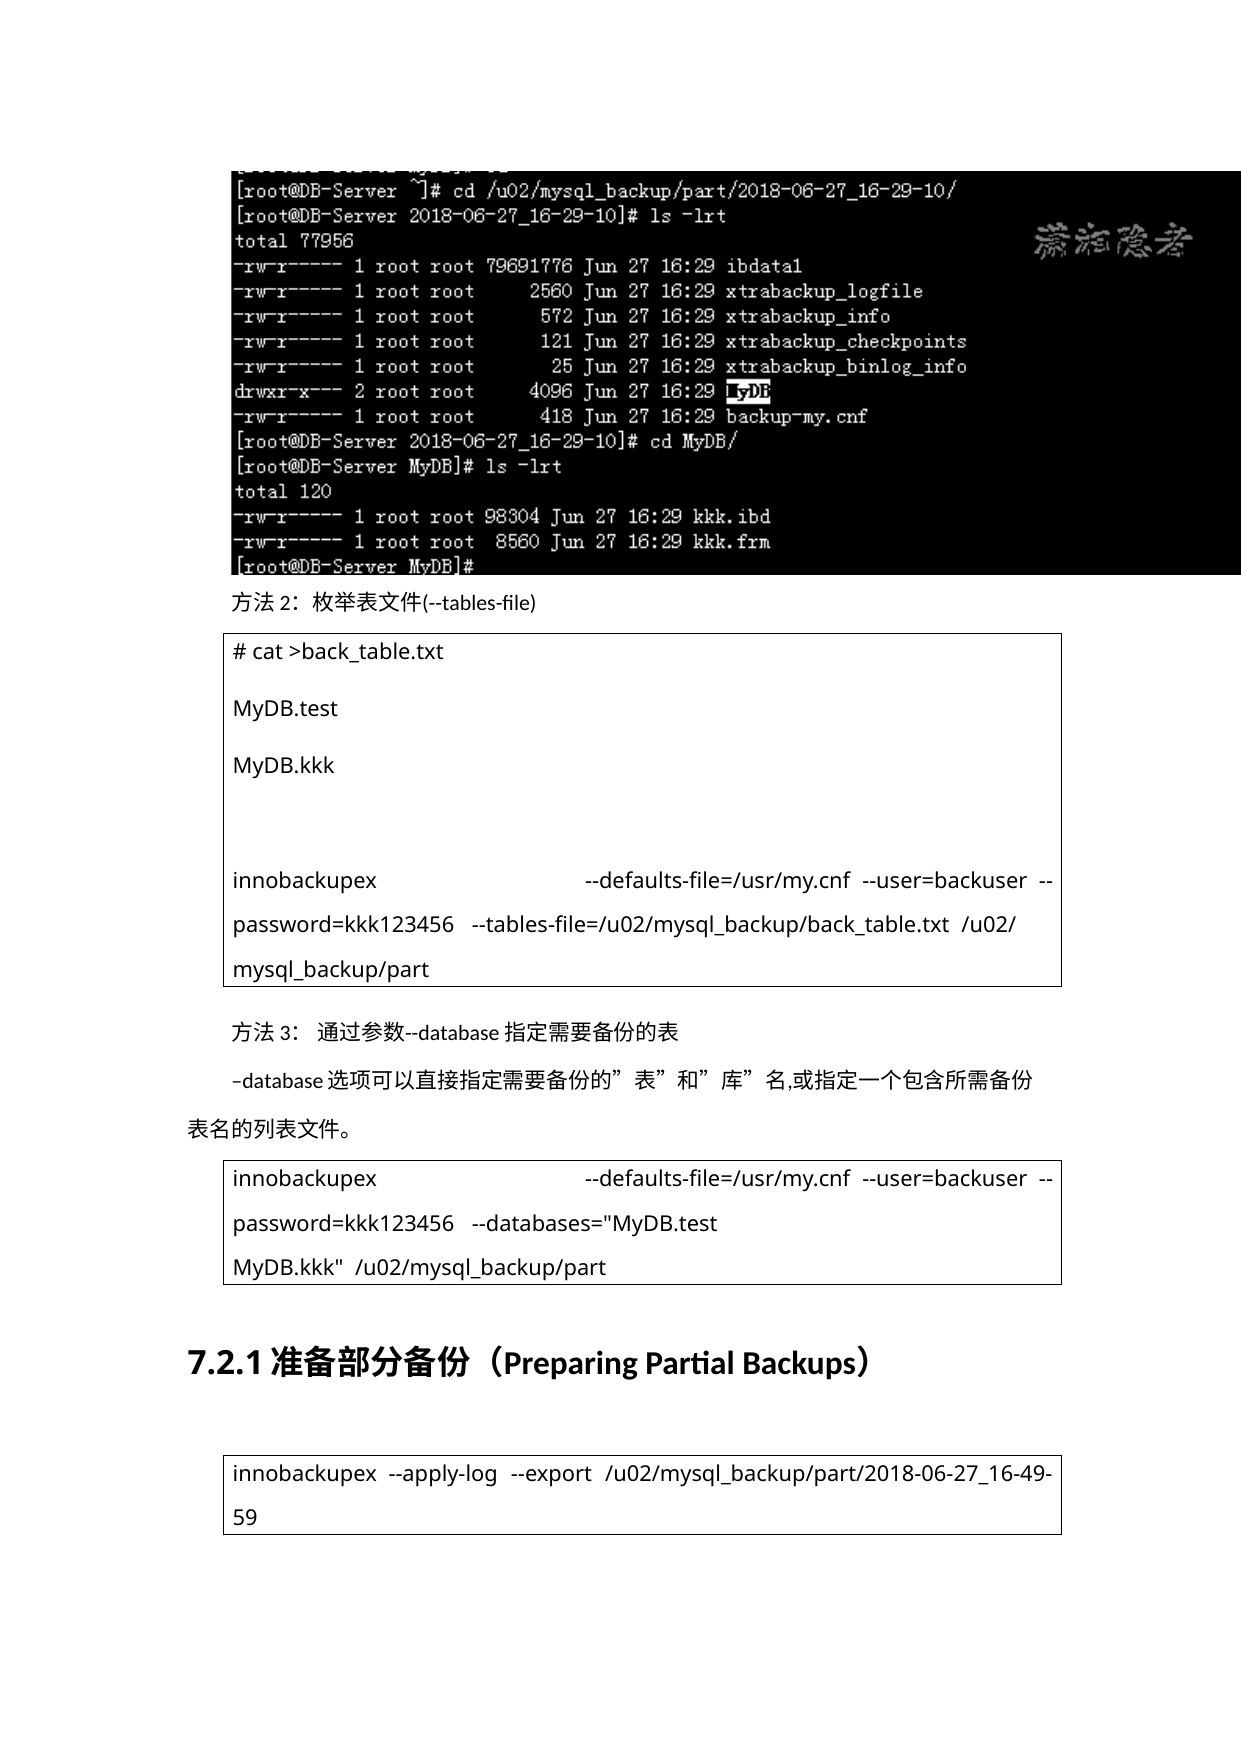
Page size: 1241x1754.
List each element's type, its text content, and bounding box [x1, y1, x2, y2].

text innobackupex --apply-log --export /u02/mysql_backup/part/2018-06-27_16-49-59 [224, 1456, 1061, 1534]
text 方法3： 通过参数--database 指定需要备份的表 [187, 1014, 1053, 1047]
text innobackupex --defaults-file=/usr/my.cnf --user=backuser --password=kkk123456 --tables-file=/u02/mysql_backup/back_table.txt /u02/mysql_backup/part [224, 862, 1061, 986]
text MyDB.kkk [224, 747, 1061, 780]
text innobackupex --defaults-file=/usr/my.cnf --user=backuser --password=kkk123456 --databases="MyDB.test MyDB.kkk" /u02/mysql_backup/part [224, 1161, 1061, 1284]
text 方法2：枚举表文件(--tables-file) [187, 584, 1053, 617]
picture [231, 171, 1241, 575]
text –database选项可以直接指定需要备份的”表”和”库”名,或指定一个包含所需备份表名的列表文件。 [187, 1063, 1053, 1144]
text # cat >back_table.txt [224, 634, 1061, 666]
subtitle 7.2.1准备部分备份（Preparing Partial Backups） [187, 1327, 1053, 1392]
text MyDB.test [224, 690, 1061, 723]
